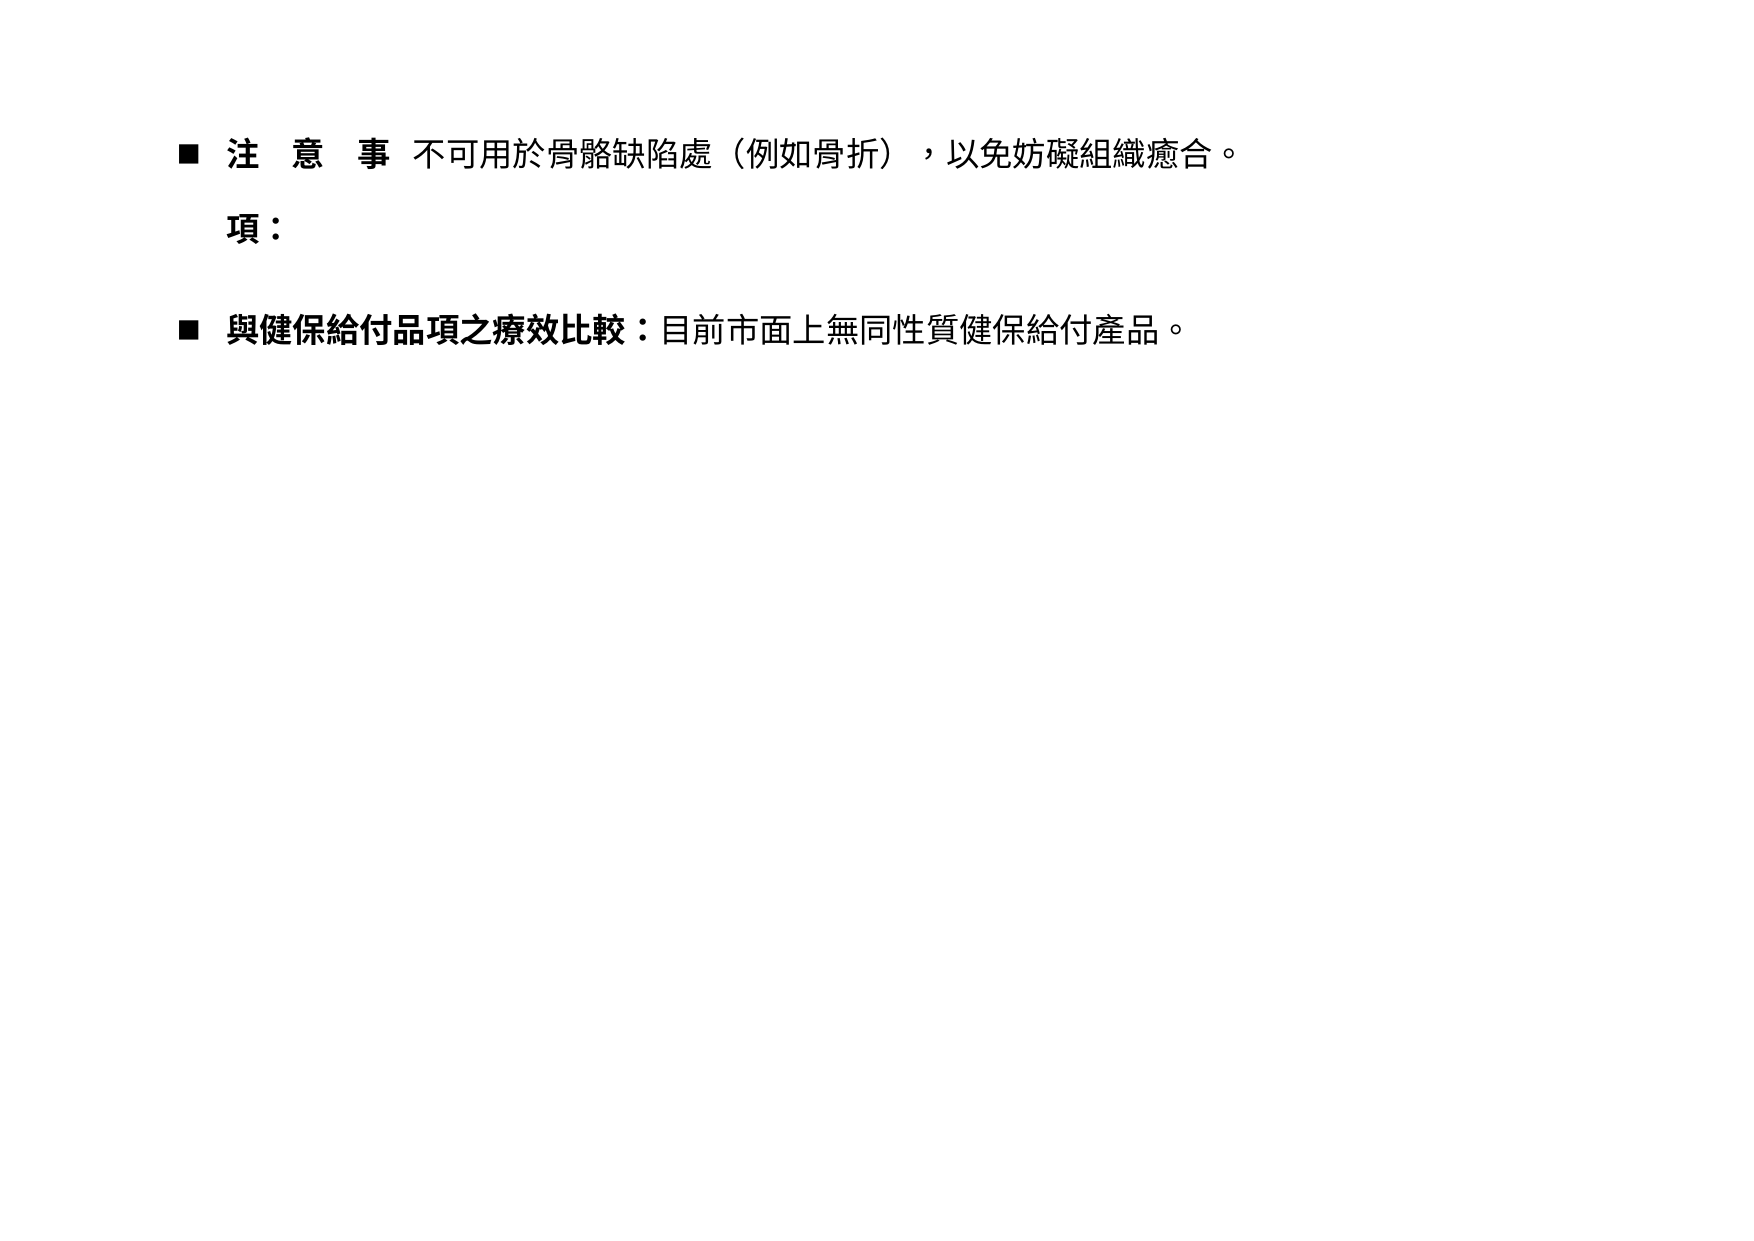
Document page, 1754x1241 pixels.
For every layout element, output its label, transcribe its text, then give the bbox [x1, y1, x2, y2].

table_cell 與健保給付品項之療效比較：目前市面上無同性質健保給付產品。 [165, 291, 1597, 391]
table_cell 不可用於骨骼缺陷處（例如骨折），以免妨礙組織癒合。 [402, 115, 1597, 290]
table_cell 注意事項： [165, 115, 401, 290]
